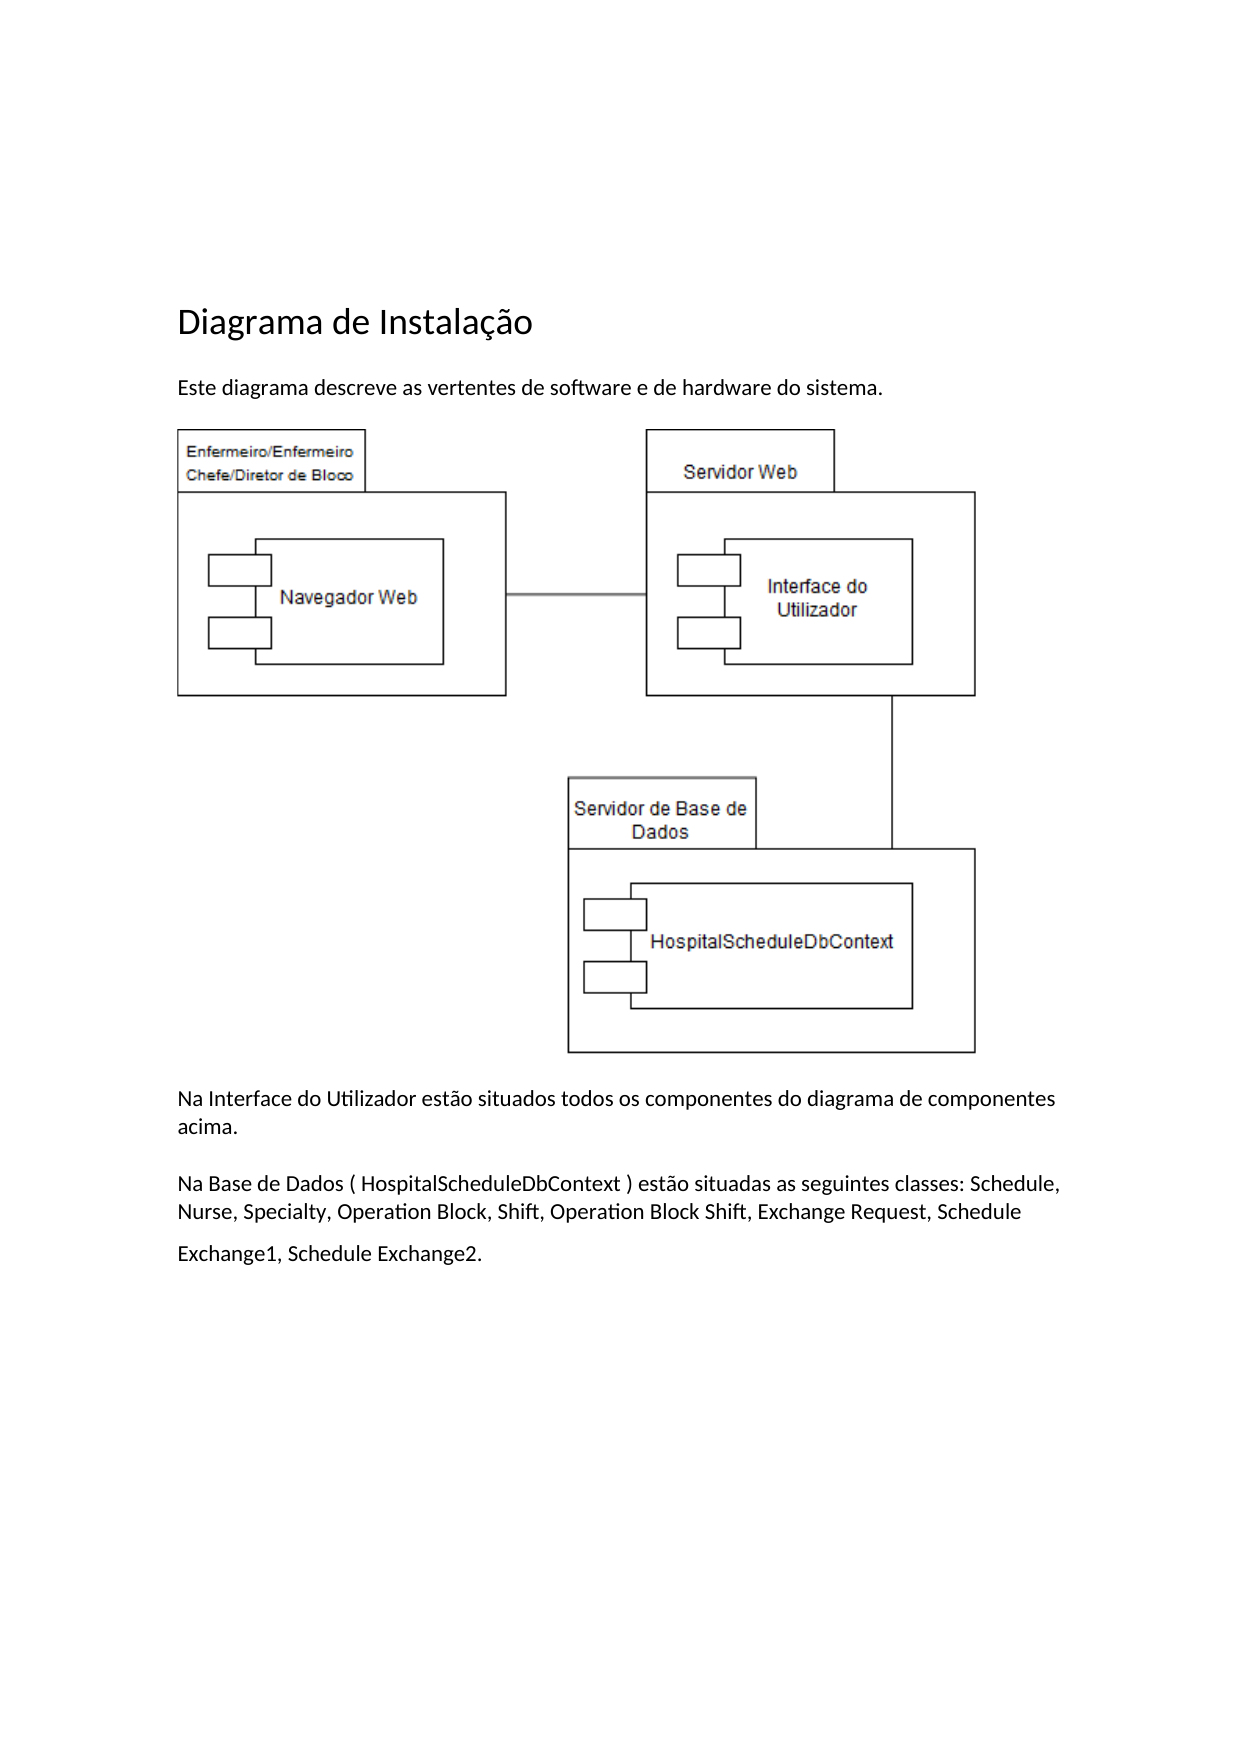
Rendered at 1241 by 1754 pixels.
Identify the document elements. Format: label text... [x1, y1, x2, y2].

text Na Interface do Utilizador estão situados todos os componentes do diagrama de componentes acima. [177, 1084, 1063, 1140]
text Este diagrama descreve as vertentes de software e de hardware do sistema. [177, 373, 1063, 401]
text Diagrama de Instalação [177, 298, 1063, 343]
picture [177, 429, 976, 1055]
text Na Base de Dados ( HospitalScheduleDbContext ) estão situadas as seguintes classes: Schedule, Nurse, Specialty, Operation Block, Shift, Operation Block Shift, Exchange Request, Schedule Exchange1, Schedule Exchange2. [177, 1169, 1063, 1271]
